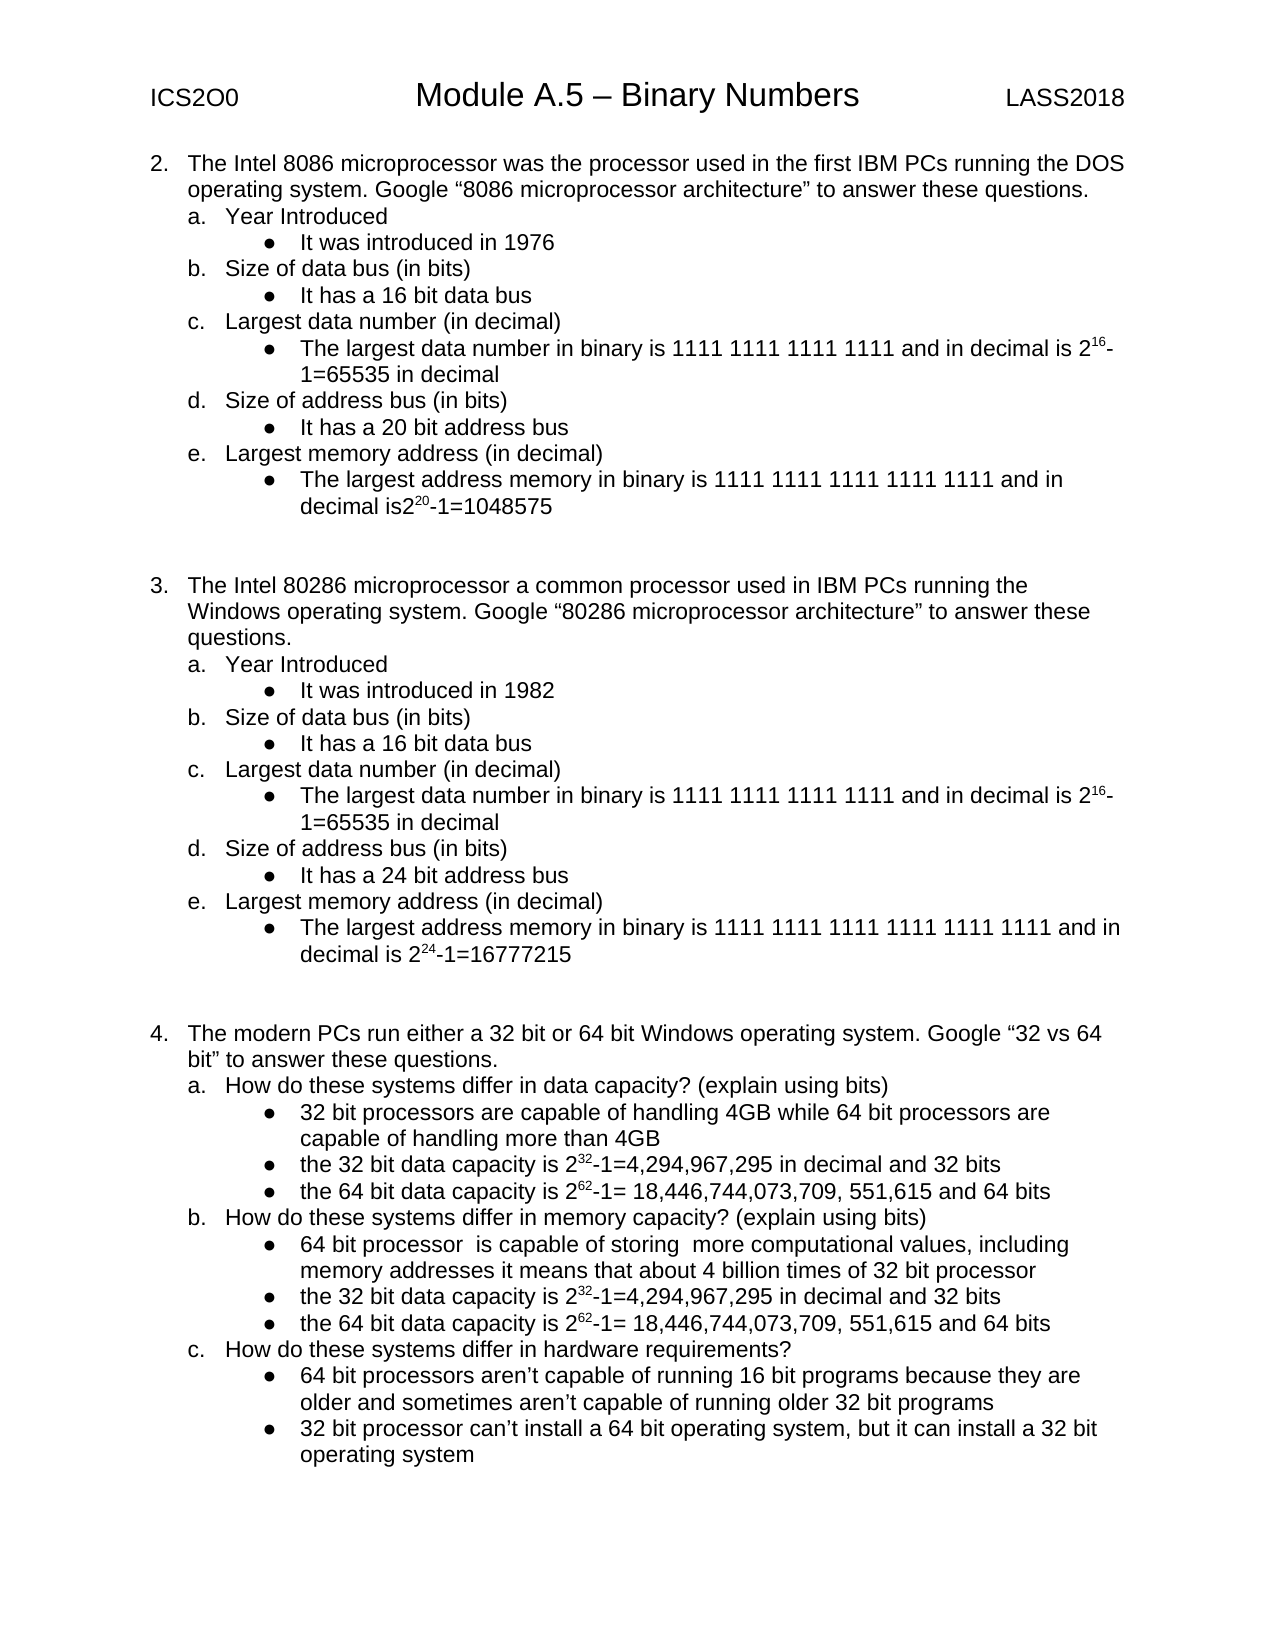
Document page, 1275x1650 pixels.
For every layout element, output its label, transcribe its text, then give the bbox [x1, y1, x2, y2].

list The Intel 80286 microprocessor a common processor used in IBM PCs running the Windows operating system. Google “80286 microprocessor architecture” to answer these questions. [150, 572, 1125, 651]
list the 64 bit data capacity is 262-1= 18,446,744,073,709, 551,615 and 64 bits [262, 1309, 1125, 1336]
list It has a 24 bit address bus [262, 862, 1125, 888]
list It was introduced in 1976 [262, 229, 1125, 255]
list 32 bit processors are capable of handling 4GB while 64 bit processors are capable of handling more than 4GB [262, 1099, 1125, 1151]
list The largest data number in binary is 1111 1111 1111 1111 and in decimal is 216-1=65535 in decimal [262, 782, 1125, 835]
list Size of address bus (in bits) [187, 387, 1125, 413]
list The Intel 8086 microprocessor was the processor used in the first IBM PCs running the DOS operating system. Google “8086 microprocessor architecture” to answer these questions. [150, 150, 1125, 203]
list Year Introduced [187, 203, 1125, 229]
list The largest address memory in binary is 1111 1111 1111 1111 1111 and in decimal is220-1=1048575 [262, 466, 1125, 519]
list the 32 bit data capacity is 232-1=4,294,967,295 in decimal and 32 bits [262, 1283, 1125, 1309]
list It has a 16 bit data bus [262, 282, 1125, 308]
list Year Introduced [187, 651, 1125, 677]
list Largest memory address (in decimal) [187, 888, 1125, 914]
list 64 bit processors aren’t capable of running 16 bit programs because they are older and sometimes aren’t capable of running older 32 bit programs [262, 1362, 1125, 1415]
list Largest data number (in decimal) [187, 308, 1125, 334]
list The largest data number in binary is 1111 1111 1111 1111 and in decimal is 216-1=65535 in decimal [262, 334, 1125, 387]
list Size of address bus (in bits) [187, 835, 1125, 862]
list Largest memory address (in decimal) [187, 440, 1125, 466]
list It has a 20 bit address bus [262, 413, 1125, 440]
list Largest data number (in decimal) [187, 756, 1125, 782]
list How do these systems differ in memory capacity? (explain using bits) [187, 1204, 1125, 1231]
list 32 bit processor can’t install a 64 bit operating system, but it can install a 32 bit operating system [262, 1415, 1125, 1468]
list Size of data bus (in bits) [187, 255, 1125, 282]
list 64 bit processor is capable of storing more computational values, including memory addresses it means that about 4 billion times of 32 bit processor [262, 1231, 1125, 1283]
list The modern PCs run either a 32 bit or 64 bit Windows operating system. Google “32 vs 64 bit” to answer these questions. [150, 1020, 1125, 1072]
list It has a 16 bit data bus [262, 730, 1125, 756]
list How do these systems differ in data capacity? (explain using bits) [187, 1072, 1125, 1099]
list the 32 bit data capacity is 232-1=4,294,967,295 in decimal and 32 bits [262, 1151, 1125, 1178]
list How do these systems differ in hardware requirements? [187, 1336, 1125, 1362]
list It was introduced in 1982 [262, 677, 1125, 703]
list the 64 bit data capacity is 262-1= 18,446,744,073,709, 551,615 and 64 bits [262, 1178, 1125, 1204]
list The largest address memory in binary is 1111 1111 1111 1111 1111 1111 and in decimal is 224-1=16777215 [262, 914, 1125, 967]
list Size of data bus (in bits) [187, 703, 1125, 730]
